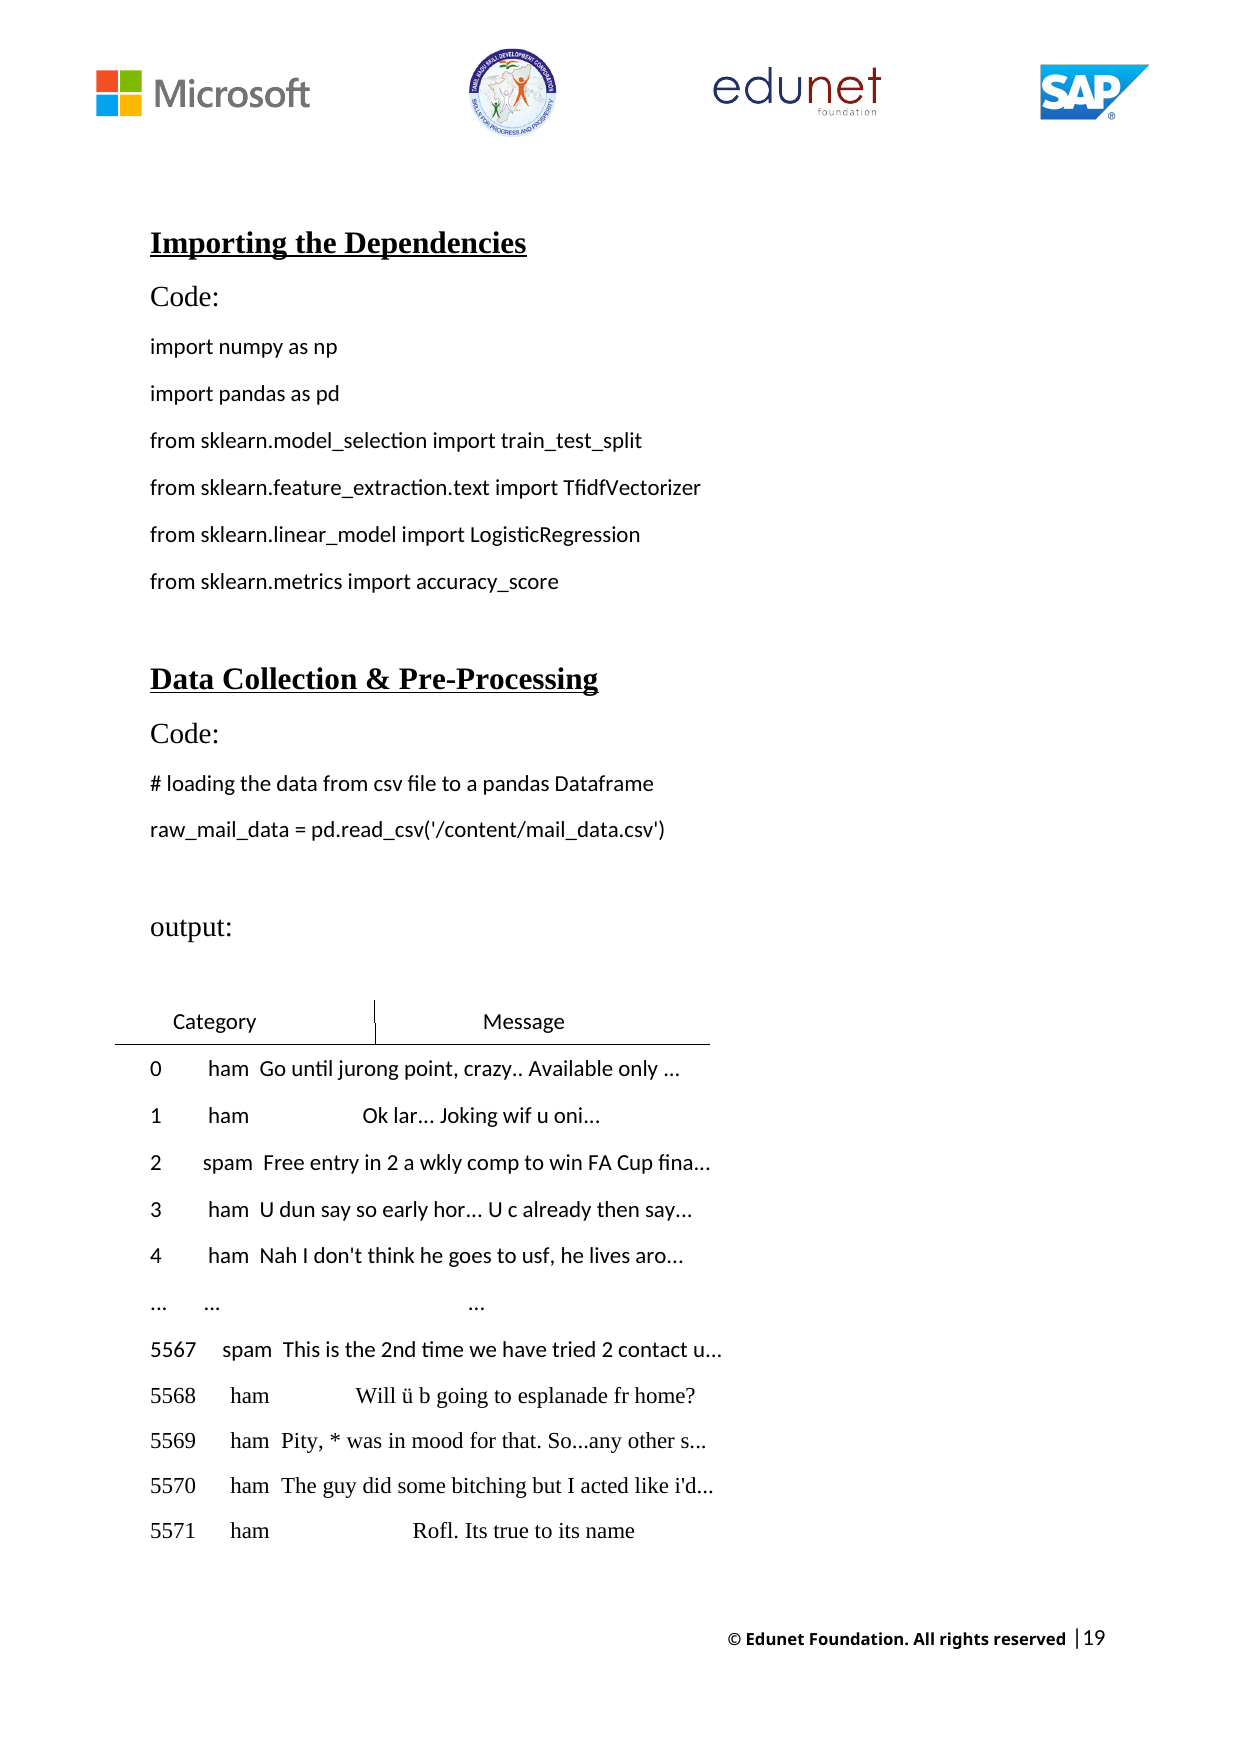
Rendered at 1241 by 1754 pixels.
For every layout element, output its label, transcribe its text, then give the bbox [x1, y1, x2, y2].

text Category Message [150, 1007, 1105, 1035]
text 5569 ham Pity, * was in mood for that. So...any other s... [150, 1427, 1105, 1454]
text import numpy as np [150, 332, 1105, 360]
text from sklearn.feature_extraction.text import TfidfVectorizer [150, 473, 1105, 501]
text 3 ham U dun say so early hor... U c already then say... [150, 1195, 1105, 1223]
text 5567 spam This is the 2nd time we have tried 2 contact u... [150, 1335, 1105, 1363]
text ... ... ... [150, 1288, 1105, 1317]
text Code: [150, 279, 1105, 313]
text 2 spam Free entry in 2 a wkly comp to win FA Cup fina... [150, 1148, 1105, 1176]
text 0 ham Go until jurong point, crazy.. Available only ... [150, 1054, 1105, 1082]
text Code: [150, 716, 1105, 749]
picture [706, 60, 889, 122]
text output: [150, 909, 1105, 943]
text 4 ham Nah I don't think he goes to usf, he lives aro... [150, 1242, 1105, 1270]
text 1 ham Ok lar... Joking wif u oni... [150, 1101, 1105, 1129]
text import pandas as pd [150, 379, 1105, 407]
text Importing the Dependencies [150, 224, 1105, 260]
text Data Collection & Pre-Processing [150, 661, 1105, 696]
text from sklearn.metrics import accuracy_score [150, 567, 1105, 595]
picture [466, 45, 558, 138]
text 5570 ham The guy did some bitching but I acted like i'd... [150, 1472, 1105, 1499]
picture [1039, 63, 1151, 121]
text from sklearn.linear_model import LogisticRegression [150, 520, 1105, 548]
text from sklearn.model_selection import train_test_split [150, 426, 1105, 454]
text # loading the data from csv file to a pandas Dataframe [150, 769, 1105, 797]
text raw_mail_data = pd.read_csv('/content/mail_data.csv') [150, 816, 1105, 844]
picture [91, 65, 316, 121]
text 5568 ham Will ü b going to esplanade fr home? [150, 1382, 1105, 1409]
text 5571 ham Rofl. Its true to its name [150, 1518, 1105, 1544]
